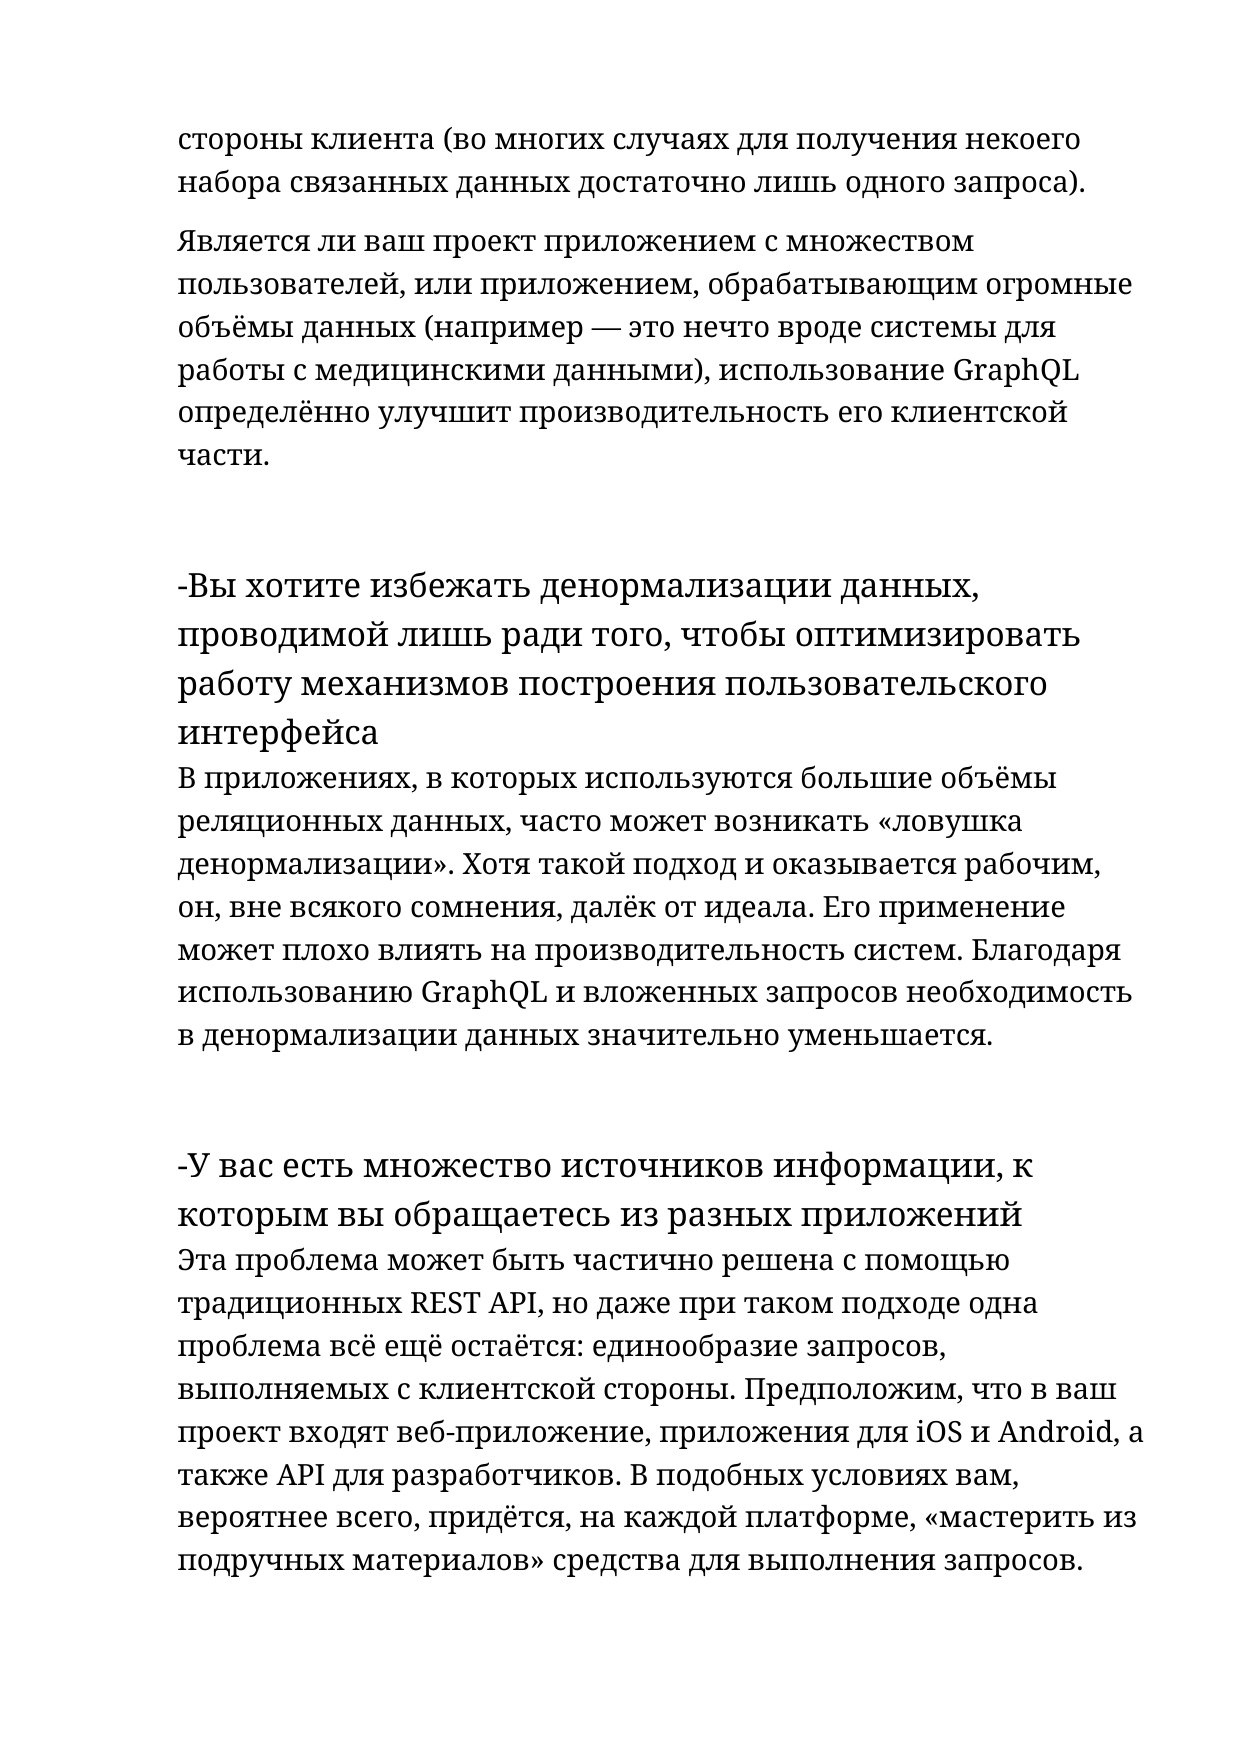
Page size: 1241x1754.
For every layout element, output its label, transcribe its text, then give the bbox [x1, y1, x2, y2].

text Эта проблема может быть частично решена с помощью традиционных REST API, но даже при таком подходе одна проблема всё ещё остаётся: единообразие запросов, выполняемых с клиентской стороны. Предположим, что в ваш проект входят веб-приложение, приложения для iOS и Android, а также API для разработчиков. В подобных условиях вам, вероятнее всего, придётся, на каждой платформе, «мастерить из подручных материалов» средства для выполнения запросов. [177, 1240, 1152, 1579]
text Является ли ваш проект приложением с множеством пользователей, или приложением, обрабатывающим огромные объёмы данных (например — это нечто вроде системы для работы с медицинскими данными), использование GraphQL определённо улучшит производительность его клиентской части. [177, 220, 1152, 474]
subtitle -У вас есть множество источников информации, к которым вы обращаетесь из разных приложений [177, 1142, 1152, 1236]
subtitle -Вы хотите избежать денормализации данных, проводимой лишь ради того, чтобы оптимизировать работу механизмов построения пользовательского интерфейса [177, 562, 1152, 754]
text В приложениях, в которых используются большие объёмы реляционных данных, часто может возникать «ловушка денормализации». Хотя такой подход и оказывается рабочим, он, вне всякого сомнения, далёк от идеала. Его применение может плохо влиять на производительность систем. Благодаря использованию GraphQL и вложенных запросов необходимость в денормализации данных значительно уменьшается. [177, 758, 1152, 1054]
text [177, 118, 1152, 201]
